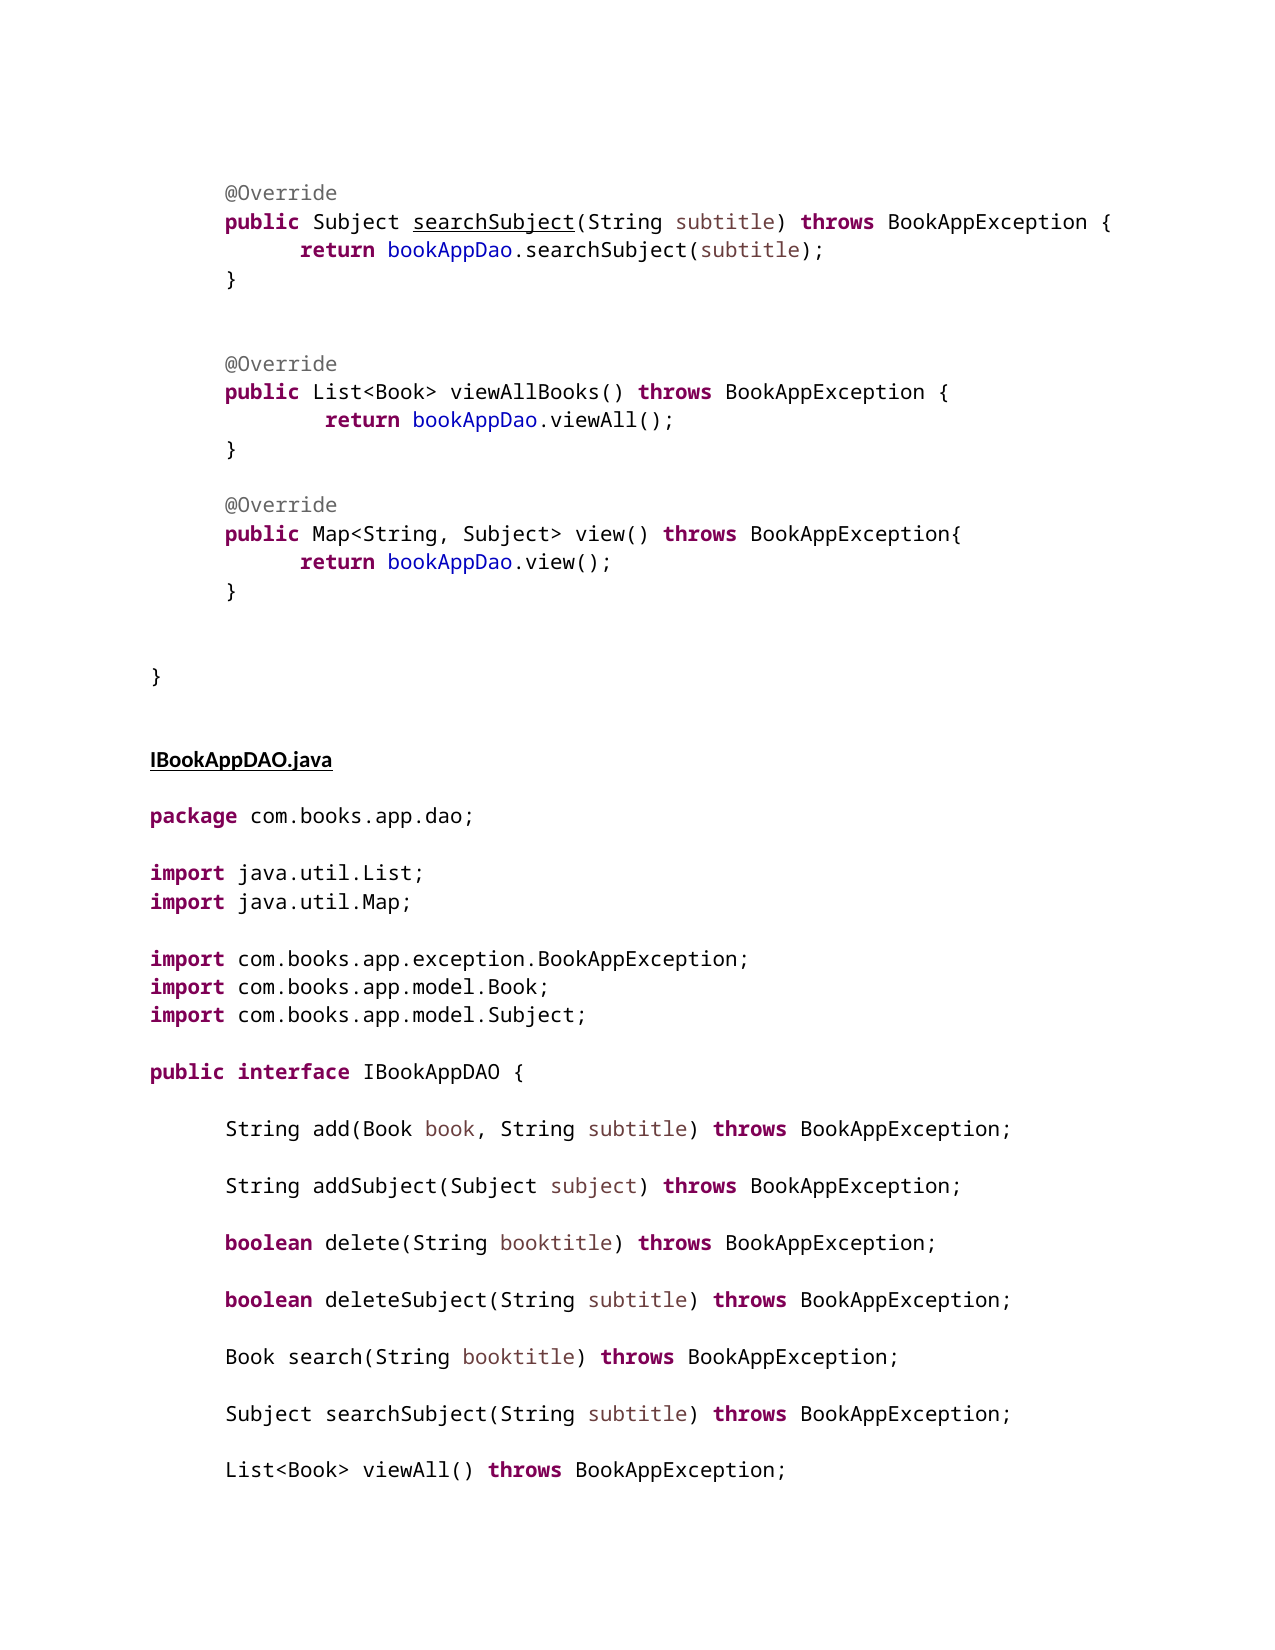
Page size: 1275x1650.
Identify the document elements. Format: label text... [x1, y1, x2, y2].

text import java.util.List; [150, 858, 1125, 887]
text import com.books.app.exception.BookAppException; [150, 944, 1125, 972]
text } [150, 434, 1125, 462]
text return bookAppDao.view(); [150, 547, 1125, 576]
text import com.books.app.model.Book; [150, 972, 1125, 1001]
text return bookAppDao.searchSubject(subtitle); [150, 235, 1125, 264]
text IBookAppDAO.java [150, 746, 1125, 773]
text } [150, 264, 1125, 292]
text boolean deleteSubject(String subtitle) throws BookAppException; [150, 1285, 1125, 1313]
text @Override [150, 178, 1125, 207]
text String add(Book book, String subtitle) throws BookAppException; [150, 1114, 1125, 1143]
text Subject searchSubject(String subtitle) throws BookAppException; [150, 1399, 1125, 1427]
text String addSubject(Subject subject) throws BookAppException; [150, 1171, 1125, 1200]
text } [150, 661, 1125, 689]
text List<Book> viewAll() throws BookAppException; [150, 1455, 1125, 1484]
text package com.books.app.dao; [150, 802, 1125, 830]
text import com.books.app.model.Subject; [150, 1001, 1125, 1029]
text Book search(String booktitle) throws BookAppException; [150, 1342, 1125, 1370]
text public List<Book> viewAllBooks() throws BookAppException { [150, 377, 1125, 406]
text public interface IBookAppDAO { [150, 1057, 1125, 1086]
text @Override [150, 490, 1125, 519]
text boolean delete(String booktitle) throws BookAppException; [150, 1228, 1125, 1257]
text } [150, 576, 1125, 604]
text @Override [150, 349, 1125, 377]
text import java.util.Map; [150, 887, 1125, 915]
text public Subject searchSubject(String subtitle) throws BookAppException { [150, 207, 1125, 235]
text public Map<String, Subject> view() throws BookAppException{ [150, 519, 1125, 547]
text return bookAppDao.viewAll(); [150, 406, 1125, 434]
